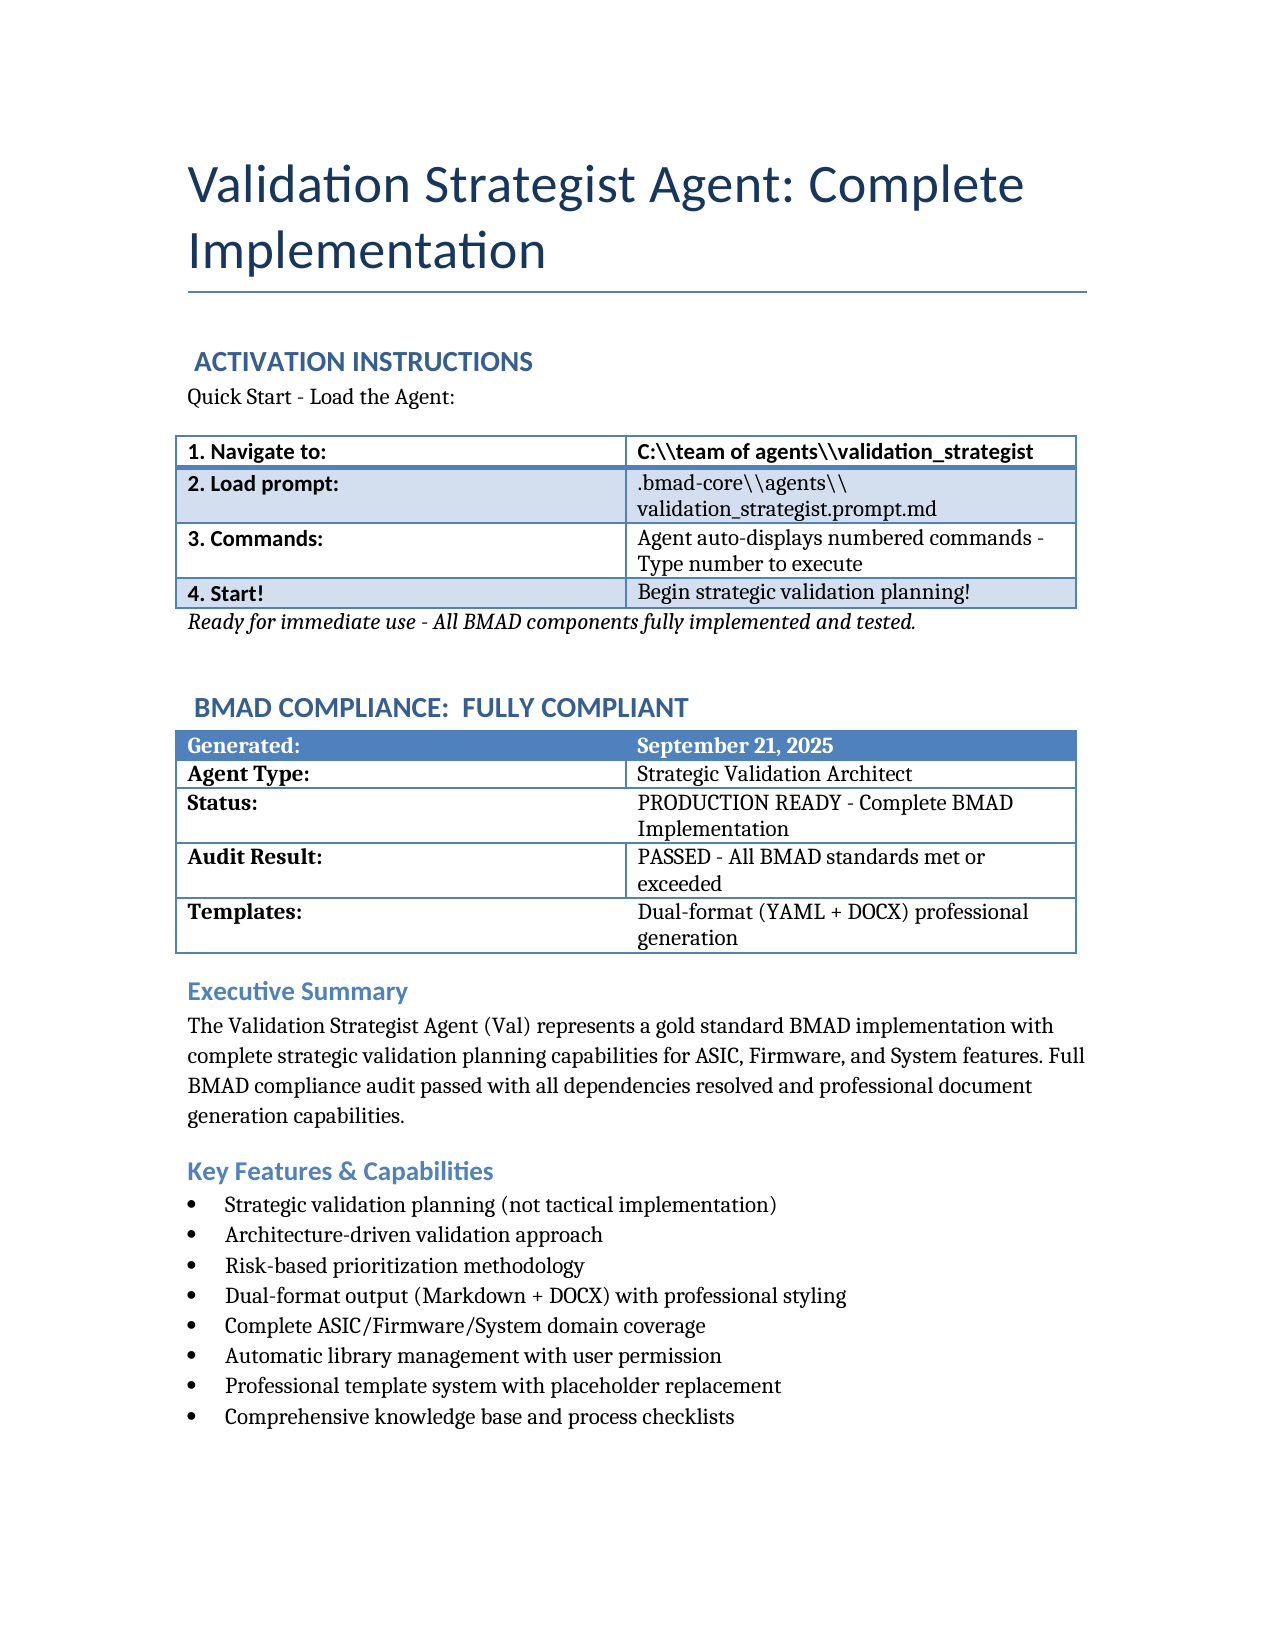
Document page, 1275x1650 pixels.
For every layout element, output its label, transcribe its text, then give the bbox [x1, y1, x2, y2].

table_cell 3. Commands: [177, 524, 625, 577]
title Validation Strategist Agent: Complete Implementation [187, 150, 1087, 293]
table_cell Agent Type: [177, 761, 625, 787]
list Architecture-driven validation approach [187, 1222, 1087, 1248]
subtitle Executive Summary [187, 974, 1087, 1007]
table_header C:\\team of agents\\validation_strategist [627, 437, 1075, 465]
subtitle BMAD COMPLIANCE: FULLY COMPLIANT [187, 689, 1087, 725]
table_cell 4. Start! [177, 579, 625, 607]
text The Validation Strategist Agent (Val) represents a gold standard BMAD implementation with complete strategic validation planning capabilities for ASIC, Firmware, and System features. Full BMAD compliance audit passed with all dependencies resolved and professional document generation capabilities. [187, 1012, 1087, 1129]
list Professional template system with placeholder replacement [187, 1373, 1087, 1399]
list Dual-format output (Markdown + DOCX) with professional styling [187, 1283, 1087, 1309]
text Ready for immediate use - All BMAD components fully implemented and tested. [187, 609, 1087, 636]
table_cell Begin strategic validation planning! [627, 579, 1075, 607]
table_cell Strategic Validation Architect [627, 761, 1075, 787]
table_cell 2. Load prompt: [177, 470, 625, 522]
list Comprehensive knowledge base and process checklists [187, 1403, 1087, 1430]
table_cell Templates: [177, 899, 626, 952]
table_cell Dual-format (YAML + DOCX) professional generation [626, 899, 1075, 952]
table_header Generated: [177, 733, 626, 759]
table_cell Status: [177, 789, 626, 842]
table_header 1. Navigate to: [177, 437, 625, 465]
list Risk-based prioritization methodology [187, 1252, 1087, 1279]
list Complete ASIC/Firmware/System domain coverage [187, 1313, 1087, 1339]
table_cell Audit Result: [177, 844, 625, 897]
list Strategic validation planning (not tactical implementation) [187, 1192, 1087, 1218]
list Automatic library management with user permission [187, 1343, 1087, 1369]
table_cell PRODUCTION READY - Complete BMAD Implementation [626, 789, 1075, 842]
table_cell Agent auto-displays numbered commands - Type number to execute [627, 524, 1075, 577]
text Quick Start - Load the Agent: [187, 384, 1087, 410]
table_cell .bmad-core\\agents\\validation_strategist.prompt.md [627, 470, 1075, 522]
subtitle Key Features & Capabilities [187, 1154, 1087, 1187]
subtitle ACTIVATION INSTRUCTIONS [187, 343, 1087, 378]
table_cell PASSED - All BMAD standards met or exceeded [627, 844, 1075, 897]
table_header September 21, 2025 [626, 733, 1075, 759]
